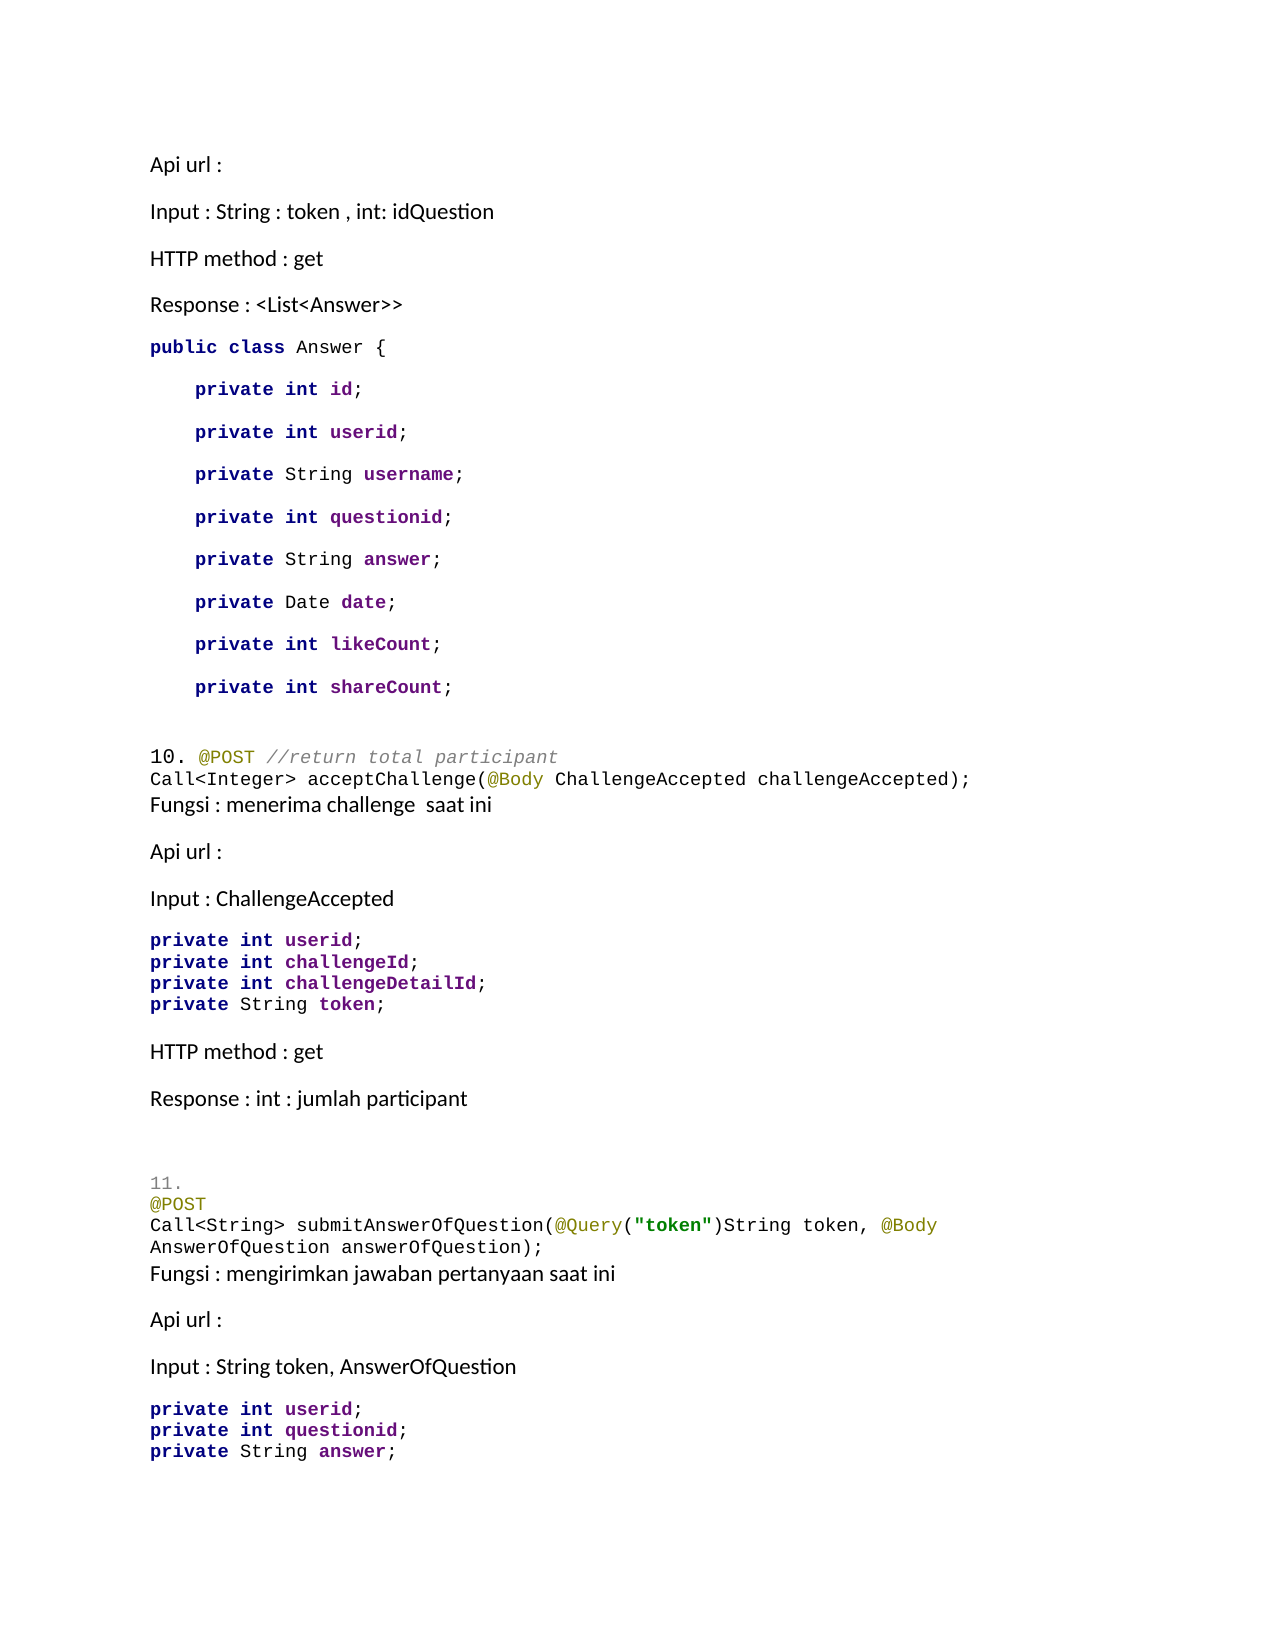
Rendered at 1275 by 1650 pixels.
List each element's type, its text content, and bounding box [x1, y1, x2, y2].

text public class Answer { private int id; private int userid; private String username; private int questionid; private String answer; private Date date; private int likeCount; private int shareCount; [150, 337, 1125, 699]
text private int userid; private int questionid; private String answer; [150, 1399, 1125, 1463]
text HTTP method : get [150, 244, 1125, 272]
text Response : int : jumlah participant [150, 1084, 1125, 1112]
text private int userid; private int challengeId; private int challengeDetailId; private String token; [150, 931, 1125, 1016]
text Api url : [150, 150, 1125, 178]
text Api url : [150, 837, 1125, 865]
text Input : String : token , int: idQuestion [150, 197, 1125, 225]
text Response : <List<Answer>> [150, 291, 1125, 319]
text Input : String token, AnswerOfQuestion [150, 1352, 1125, 1380]
text Input : ChallengeAccepted [150, 884, 1125, 912]
text Fungsi : menerima challenge saat ini [150, 791, 1125, 818]
text HTTP method : get [150, 1037, 1125, 1065]
text 11. @POST Call<String> submitAnswerOfQuestion(@Query("token")String token, @Body AnswerOfQuestion answerOfQuestion); [150, 1131, 1125, 1259]
text 10. @POST //return total participant Call<Integer> acceptChallenge(@Body ChallengeAccepted challengeAccepted); [150, 746, 1125, 791]
text Api url : [150, 1306, 1125, 1333]
text Fungsi : mengirimkan jawaban pertanyaan saat ini [150, 1259, 1125, 1287]
